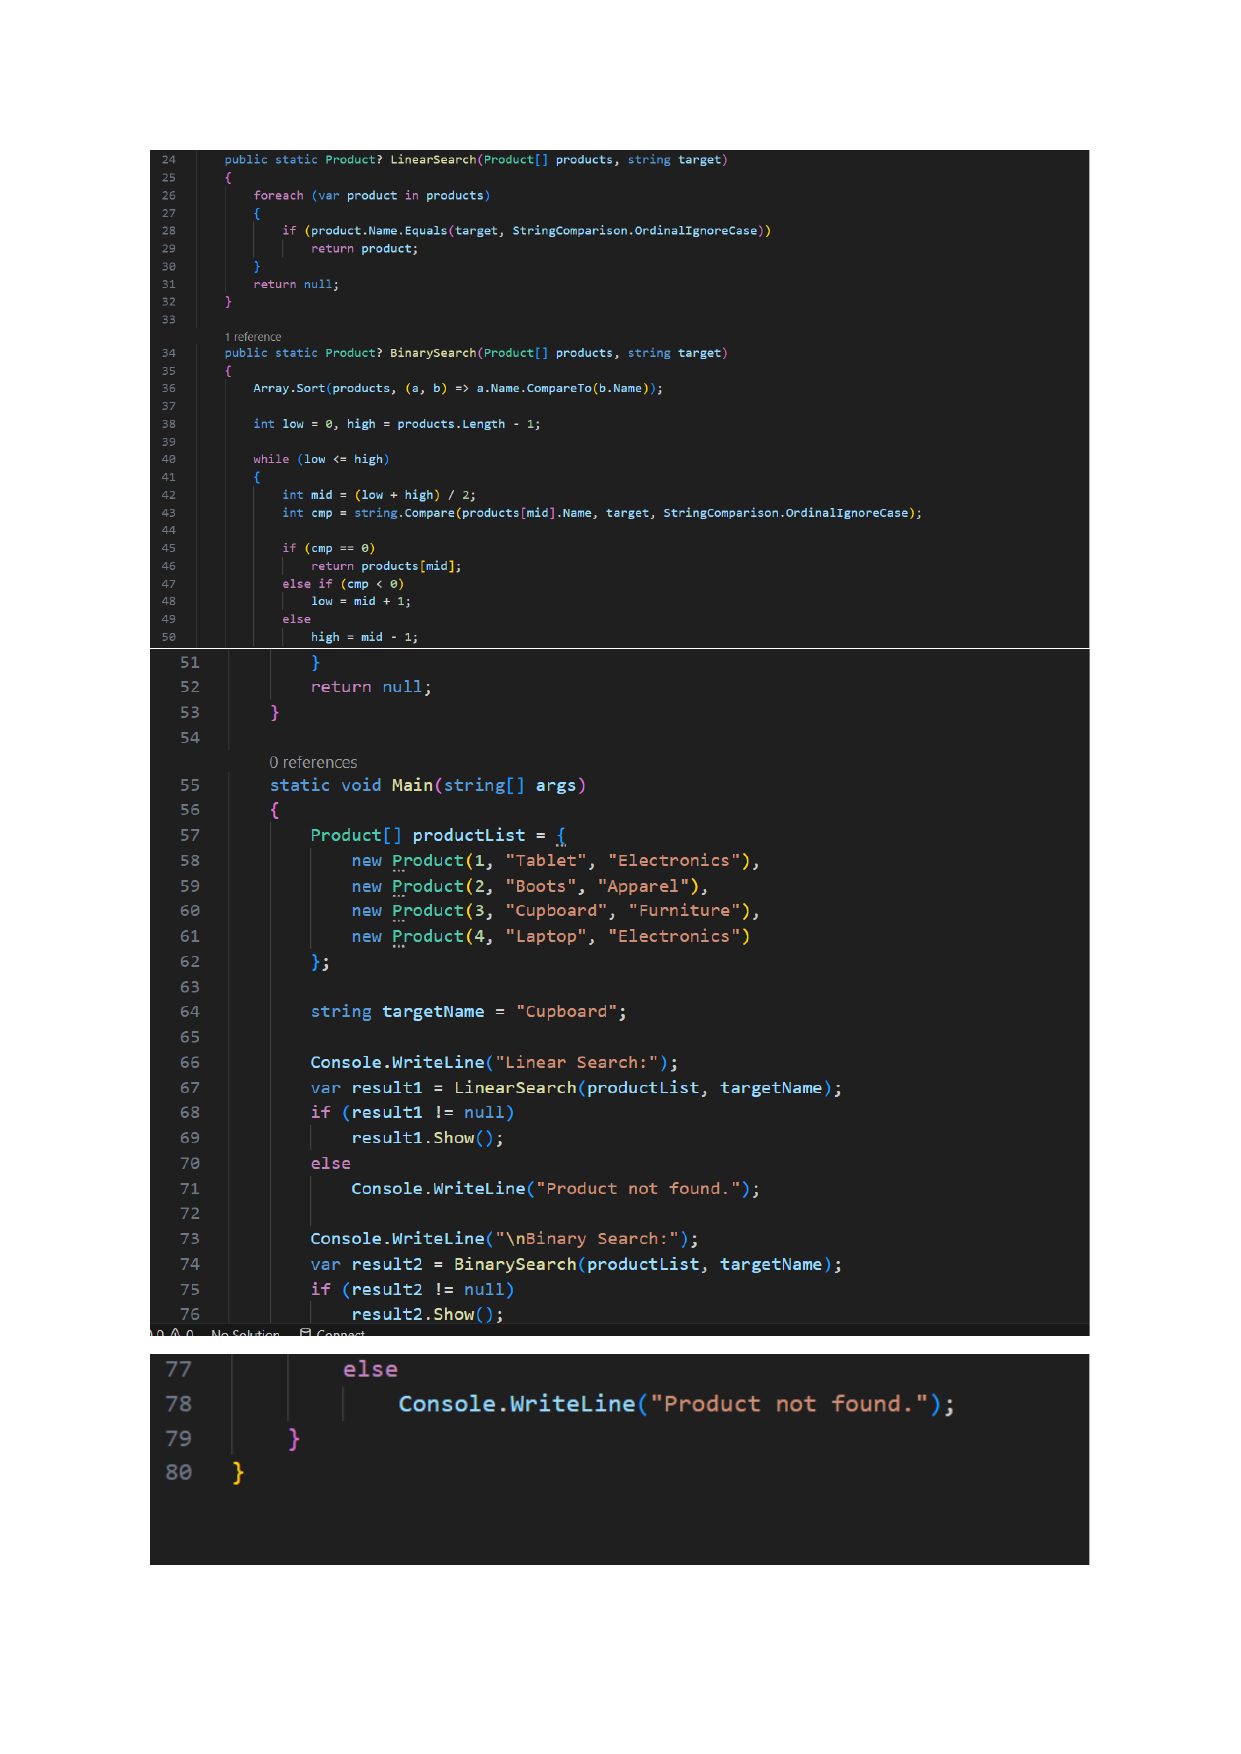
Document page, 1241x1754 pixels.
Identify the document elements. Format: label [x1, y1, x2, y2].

picture [150, 1354, 1090, 1565]
picture [150, 649, 1090, 1336]
picture [150, 150, 1090, 648]
